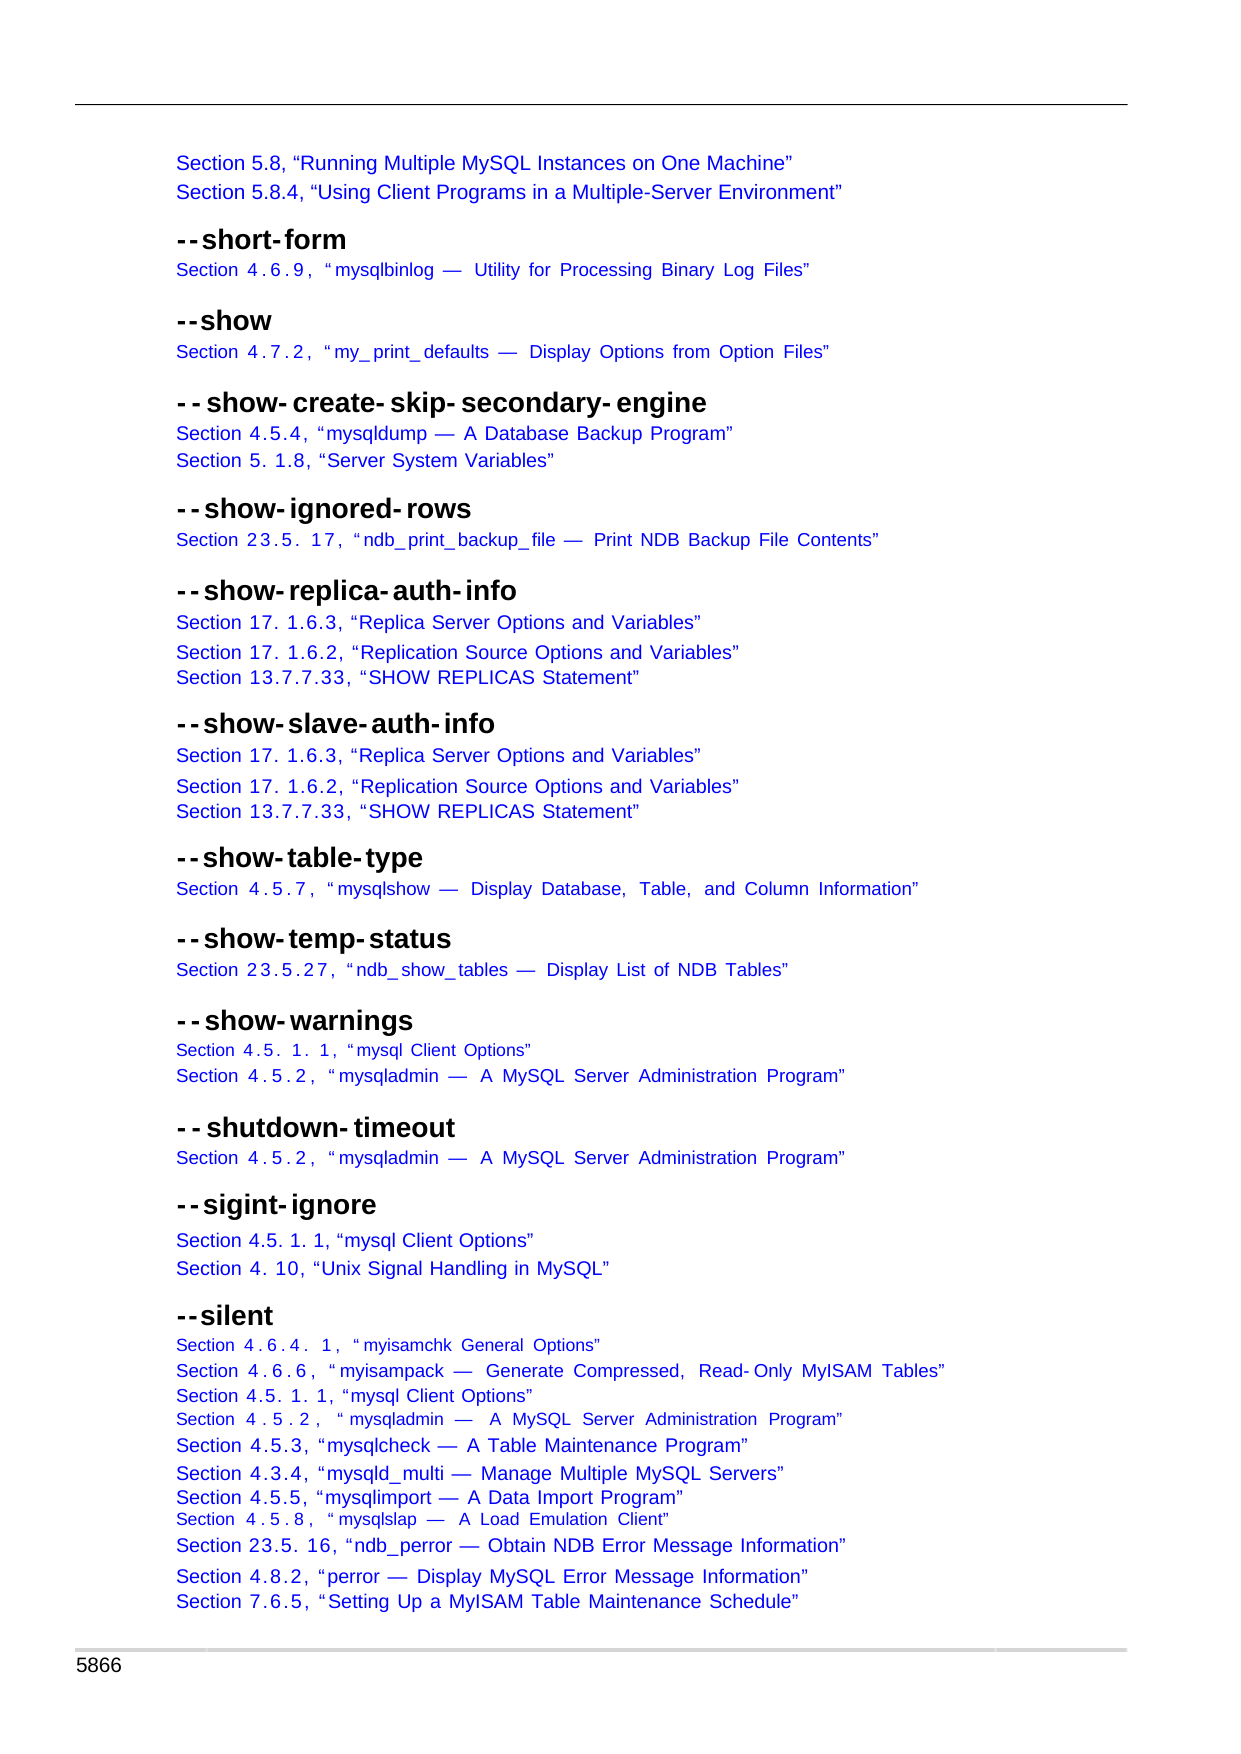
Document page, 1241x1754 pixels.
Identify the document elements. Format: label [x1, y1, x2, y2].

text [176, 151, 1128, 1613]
picture [75, 1648, 1128, 1652]
